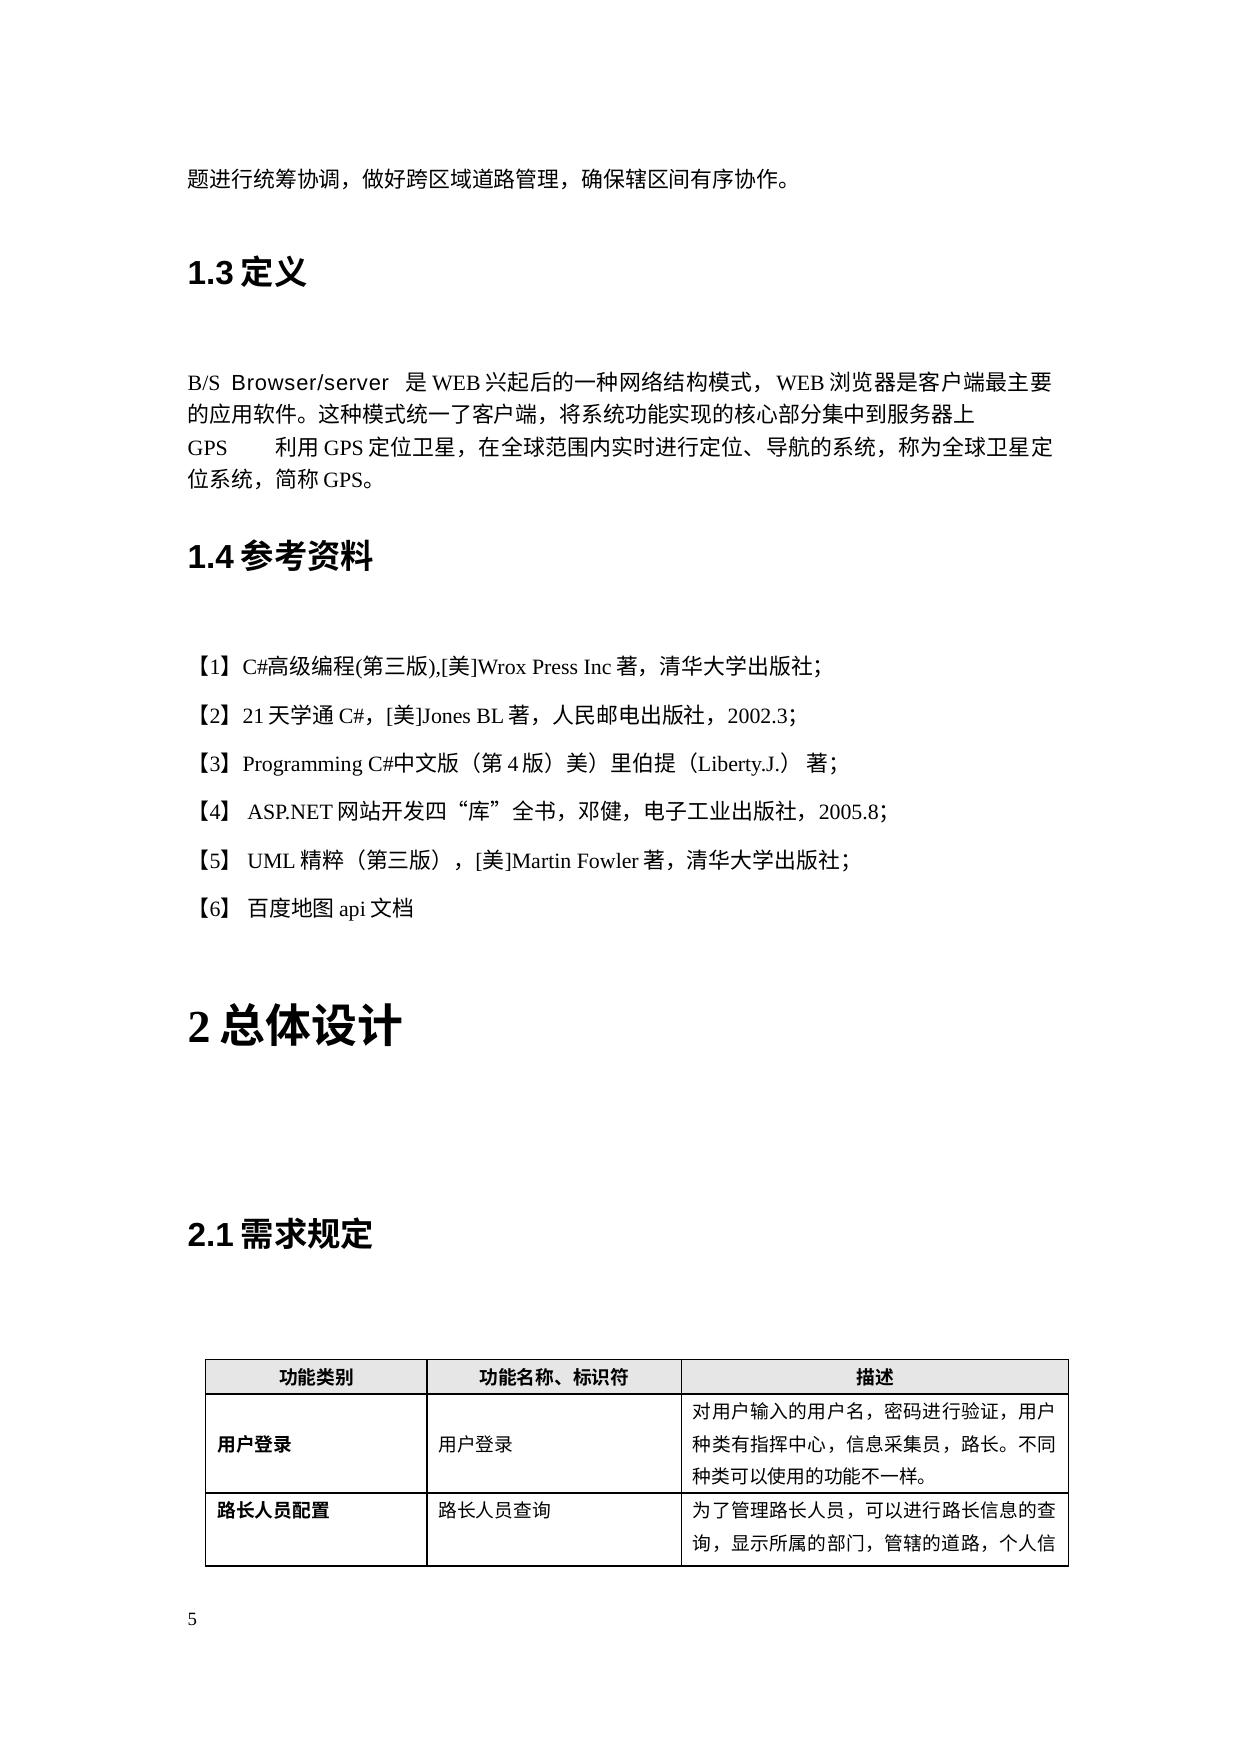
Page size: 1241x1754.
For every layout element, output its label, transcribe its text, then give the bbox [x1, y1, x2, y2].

table_header 功能类别 [206, 1360, 426, 1393]
table_header 描述 [682, 1360, 1068, 1393]
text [187, 162, 1053, 194]
table_cell 路长人员查询 [428, 1494, 681, 1565]
subtitle 1.4参考资料 [187, 522, 1053, 587]
table_cell 路长人员配置 [206, 1494, 426, 1565]
subtitle 2.1需求规定 [187, 1200, 1053, 1265]
text 【6】 百度地图api文档 [187, 891, 1053, 923]
subtitle 1.3定义 [187, 237, 1053, 302]
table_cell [682, 1494, 1068, 1565]
text B/S Browser/server 是WEB兴起后的一种网络结构模式，WEB浏览器是客户端最主要的应用软件。这种模式统一了客户端，将系统功能实现的核心部分集中到服务器上 [187, 364, 1053, 429]
text 【3】Programming C#中文版（第4版）美）里伯提（Liberty.J.） 著； [187, 746, 1053, 778]
text GPS 利用GPS定位卫星，在全球范围内实时进行定位、导航的系统，称为全球卫星定位系统，简称GPS。 [187, 429, 1053, 494]
text 【2】21天学通C#，[美]Jones BL著，人民邮电出版社，2002.3； [187, 697, 1053, 730]
text 【1】C#高级编程(第三版),[美]Wrox Press Inc著，清华大学出版社； [187, 649, 1053, 681]
table_cell 用户登录 [428, 1395, 681, 1492]
table_cell 对用户输入的用户名，密码进行验证，用户种类有指挥中心，信息采集员，路长。不同种类可以使用的功能不一样。 [682, 1395, 1068, 1492]
text 【5】 UML精粹（第三版），[美]Martin Fowler著，清华大学出版社； [187, 842, 1053, 875]
subtitle 2总体设计 [187, 974, 1053, 1072]
table_header 功能名称、标识符 [428, 1360, 681, 1393]
table_cell 用户登录 [206, 1395, 426, 1492]
text 【4】 ASP.NET网站开发四“库”全书，邓健，电子工业出版社，2005.8； [187, 794, 1053, 826]
